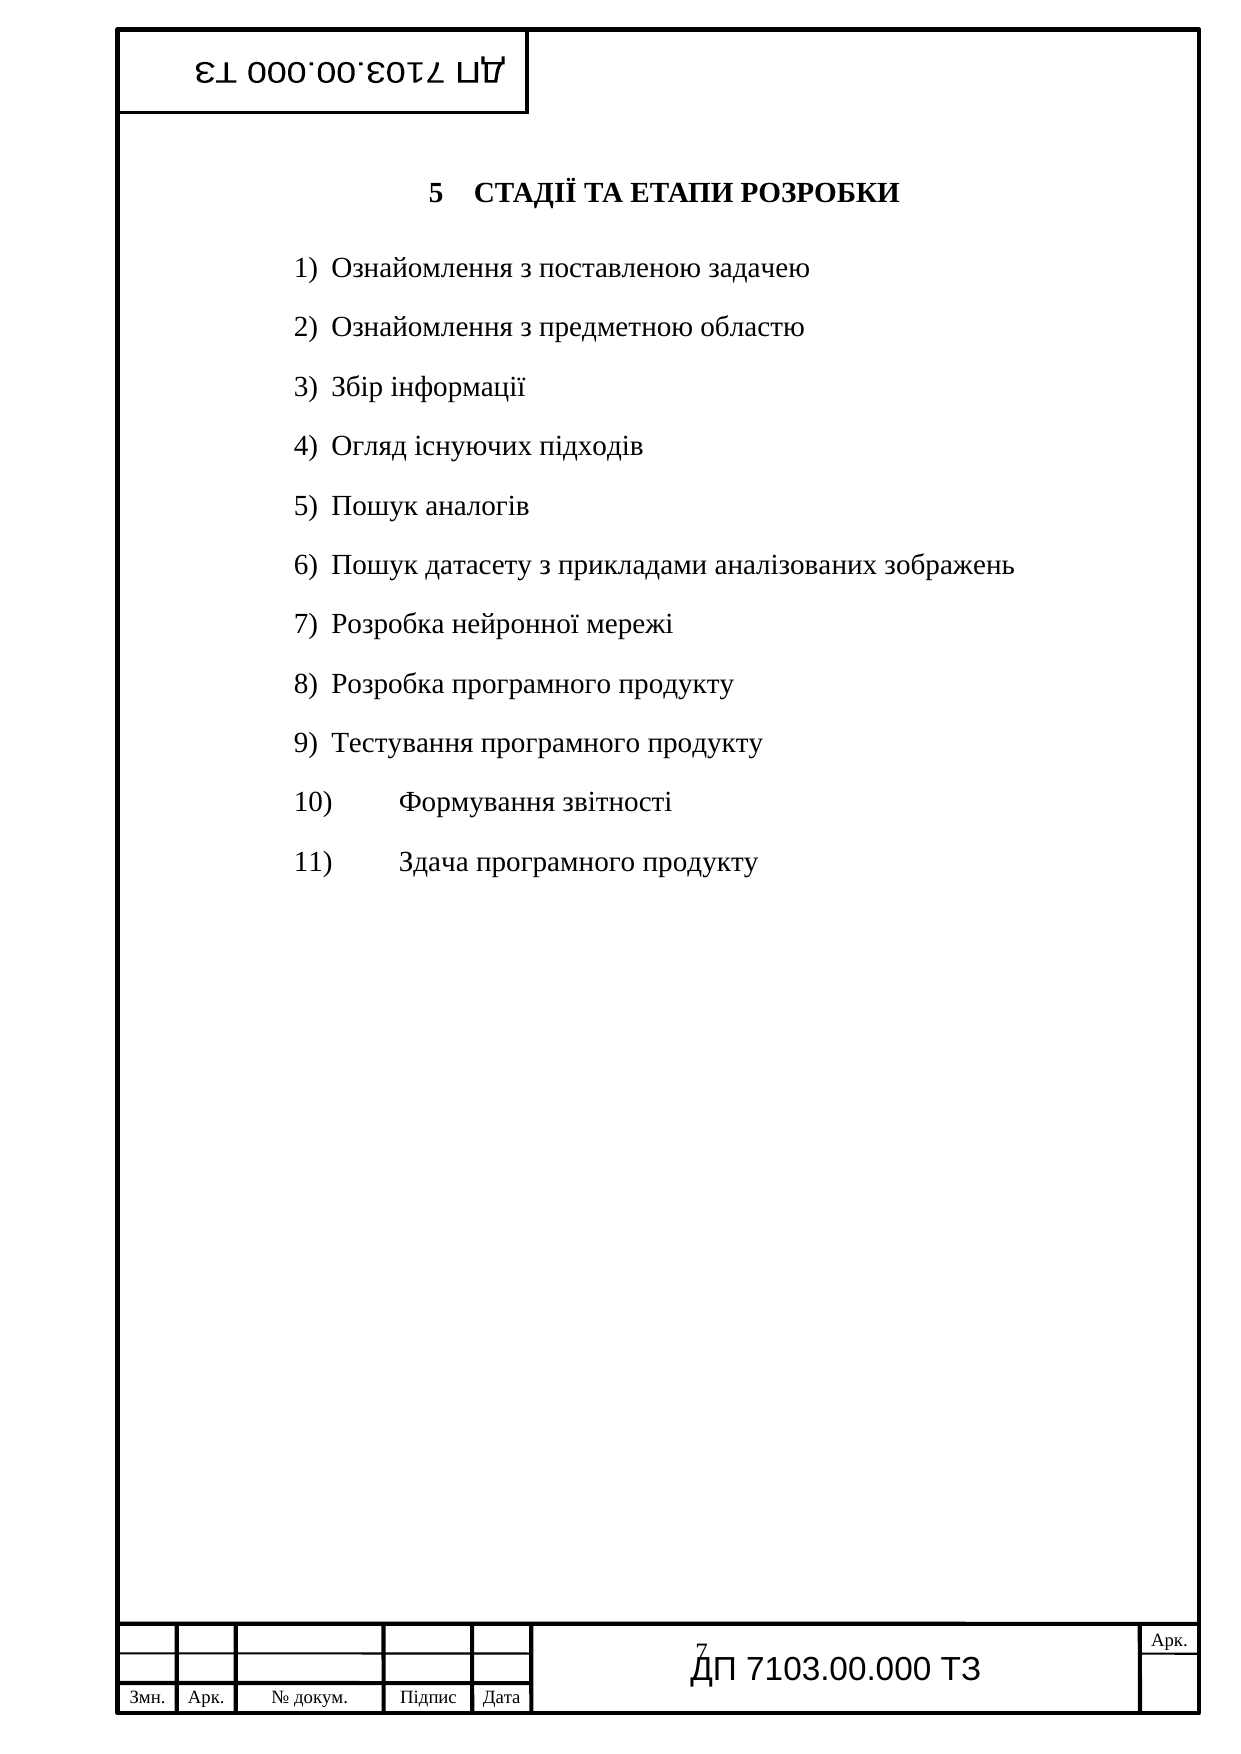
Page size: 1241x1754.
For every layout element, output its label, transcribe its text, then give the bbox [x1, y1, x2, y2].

list Здача програмного продукту [293, 844, 1152, 877]
list Ознайомлення з поставленою задачею [293, 250, 1152, 284]
list Пошук датасету з прикладами аналізованих зображень [293, 547, 1152, 581]
list Тестування програмного продукту [293, 725, 1152, 759]
list Ознайомлення з предметною областю [293, 309, 1152, 343]
list Збір інформації [293, 369, 1152, 402]
list Пошук аналогів [293, 488, 1152, 521]
list Огляд існуючих підходів [293, 428, 1152, 462]
list Розробка програмного продукту [293, 666, 1152, 699]
subtitle Стадії та етапи розробки [177, 175, 1152, 208]
list Розробка нейронної мережі [293, 606, 1152, 640]
list Формування звітності [293, 784, 1152, 818]
